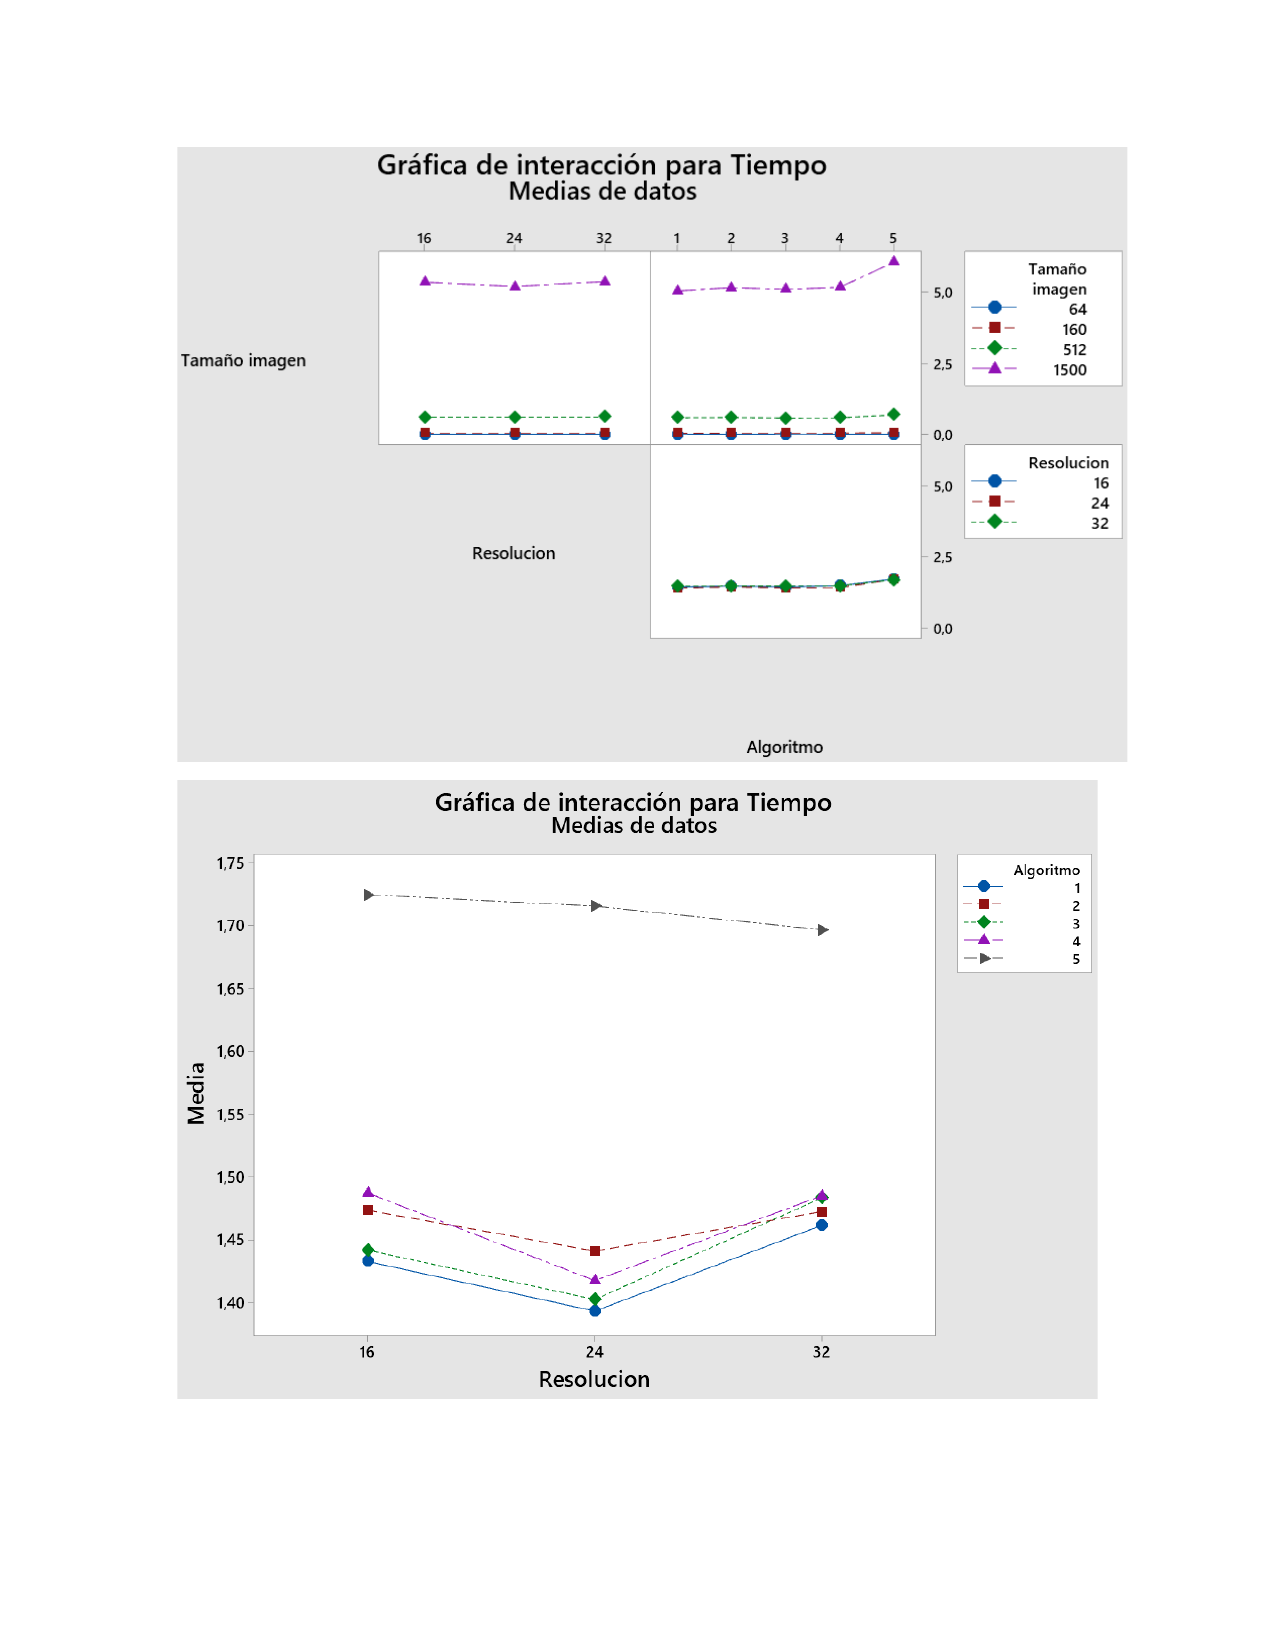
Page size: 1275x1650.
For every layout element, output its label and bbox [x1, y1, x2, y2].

picture [177, 780, 1098, 1399]
picture [177, 147, 1128, 762]
